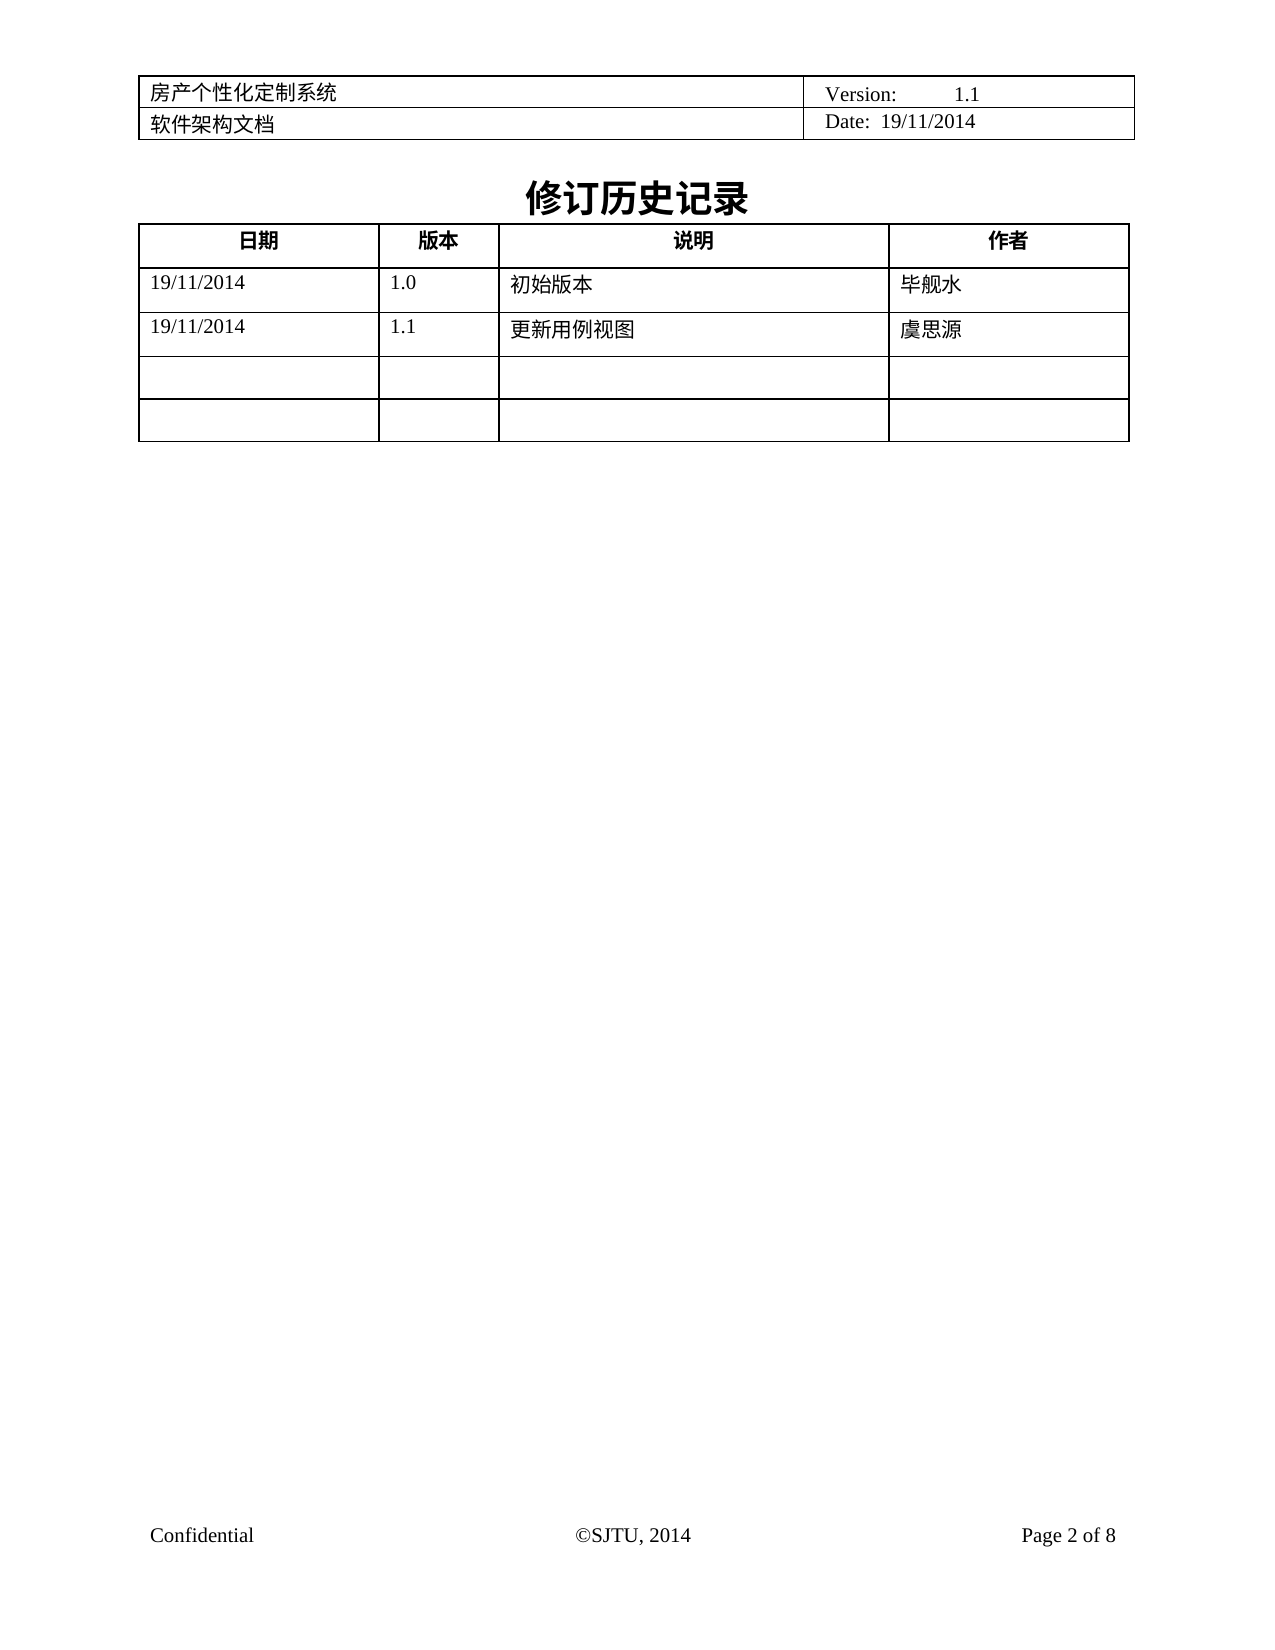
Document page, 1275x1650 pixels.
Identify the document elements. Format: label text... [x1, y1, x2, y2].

table_cell 毕舰水 [890, 269, 1128, 311]
table_cell 1.0 [380, 269, 498, 311]
table_cell 19/11/2014 [140, 269, 378, 311]
table_cell [500, 357, 888, 398]
table_cell 初始版本 [500, 269, 888, 311]
table_cell [380, 357, 498, 398]
table_header 作者 [890, 225, 1128, 267]
table_cell 1.1 [380, 313, 498, 356]
table_cell [140, 357, 378, 398]
table_cell [500, 400, 888, 441]
table_cell [890, 400, 1128, 441]
table_cell [380, 400, 498, 441]
table_cell 更新用例视图 [500, 313, 888, 356]
table_cell 19/11/2014 [140, 313, 378, 356]
table_cell 虞思源 [890, 313, 1128, 356]
table_header 版本 [380, 225, 498, 267]
table_cell [140, 400, 378, 441]
table_header 日期 [140, 225, 378, 267]
table_cell [890, 357, 1128, 398]
title 修订历史记录 [150, 168, 1125, 223]
table_header 说明 [500, 225, 888, 267]
